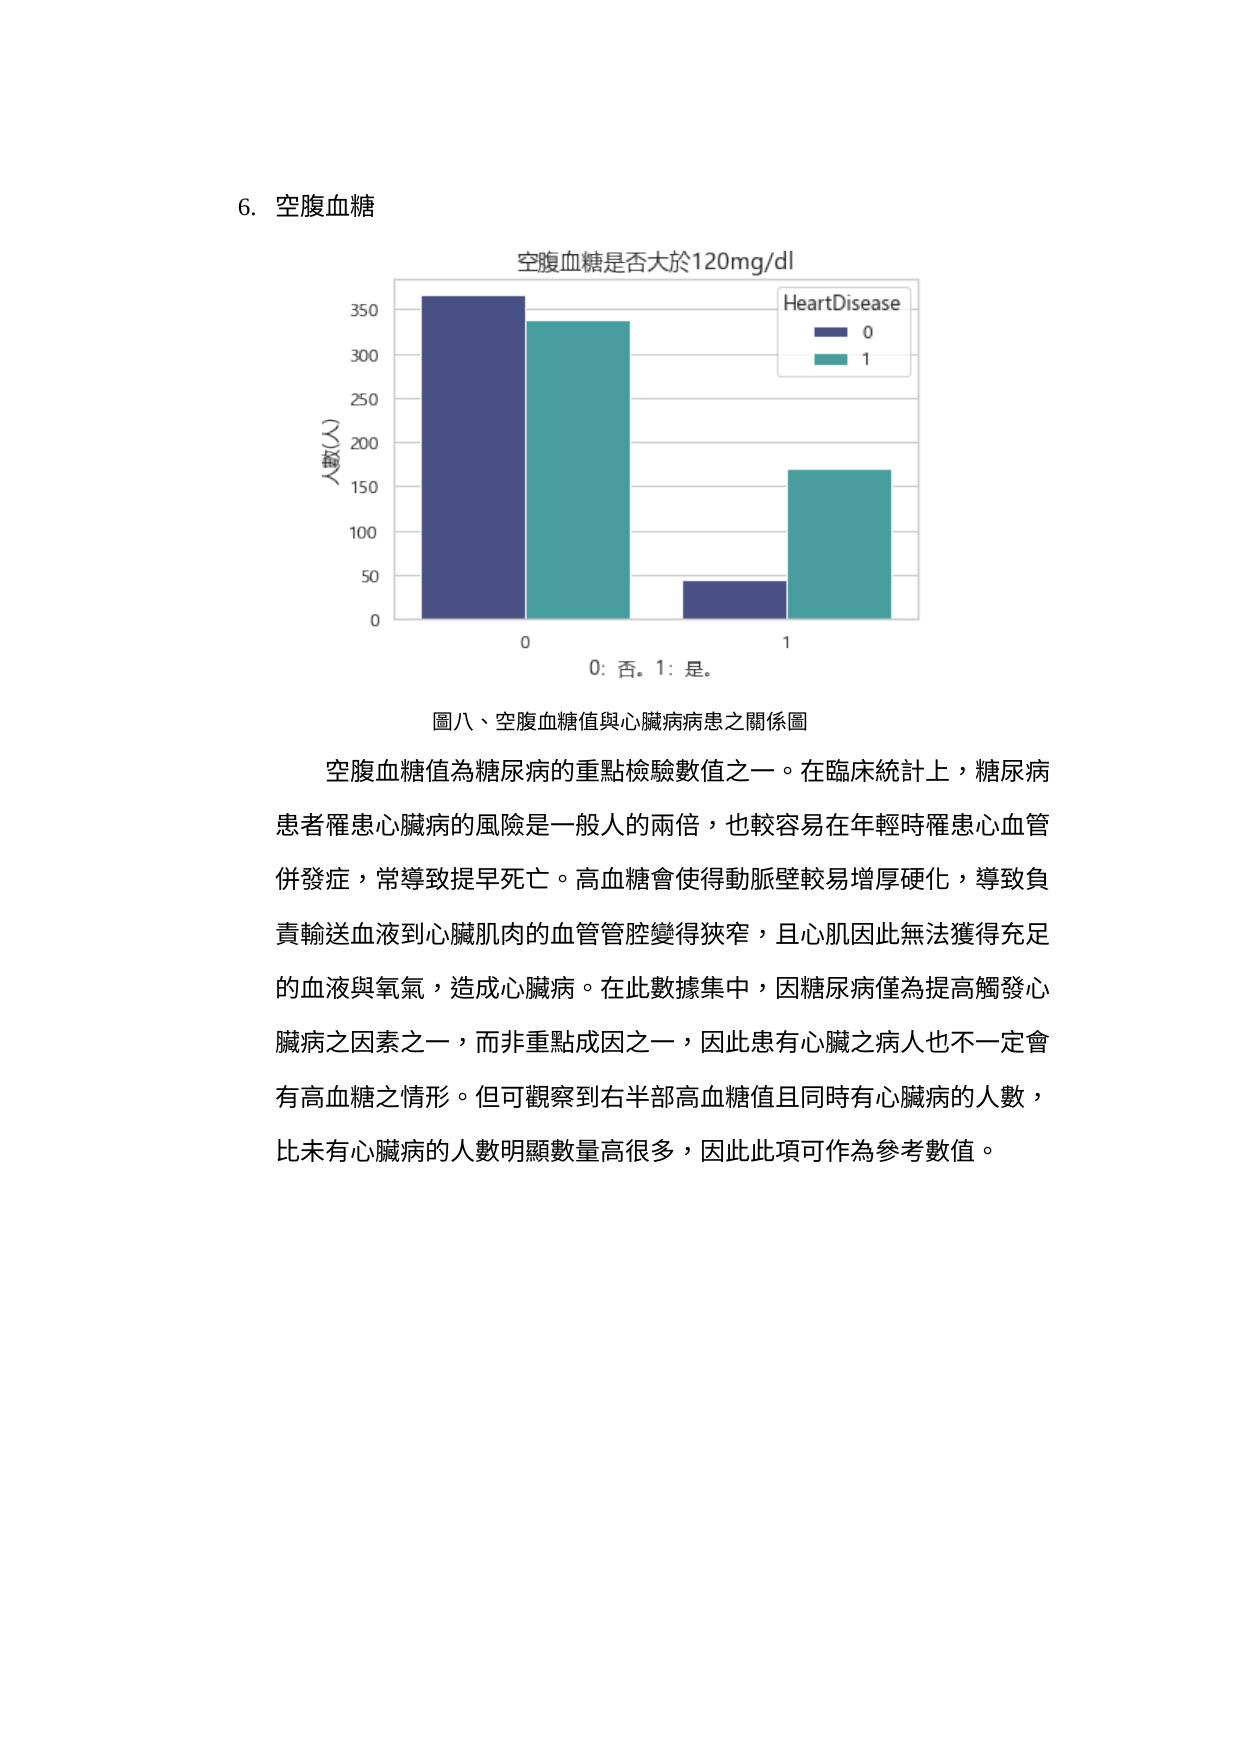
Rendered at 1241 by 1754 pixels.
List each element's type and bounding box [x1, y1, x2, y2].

picture [311, 240, 929, 691]
